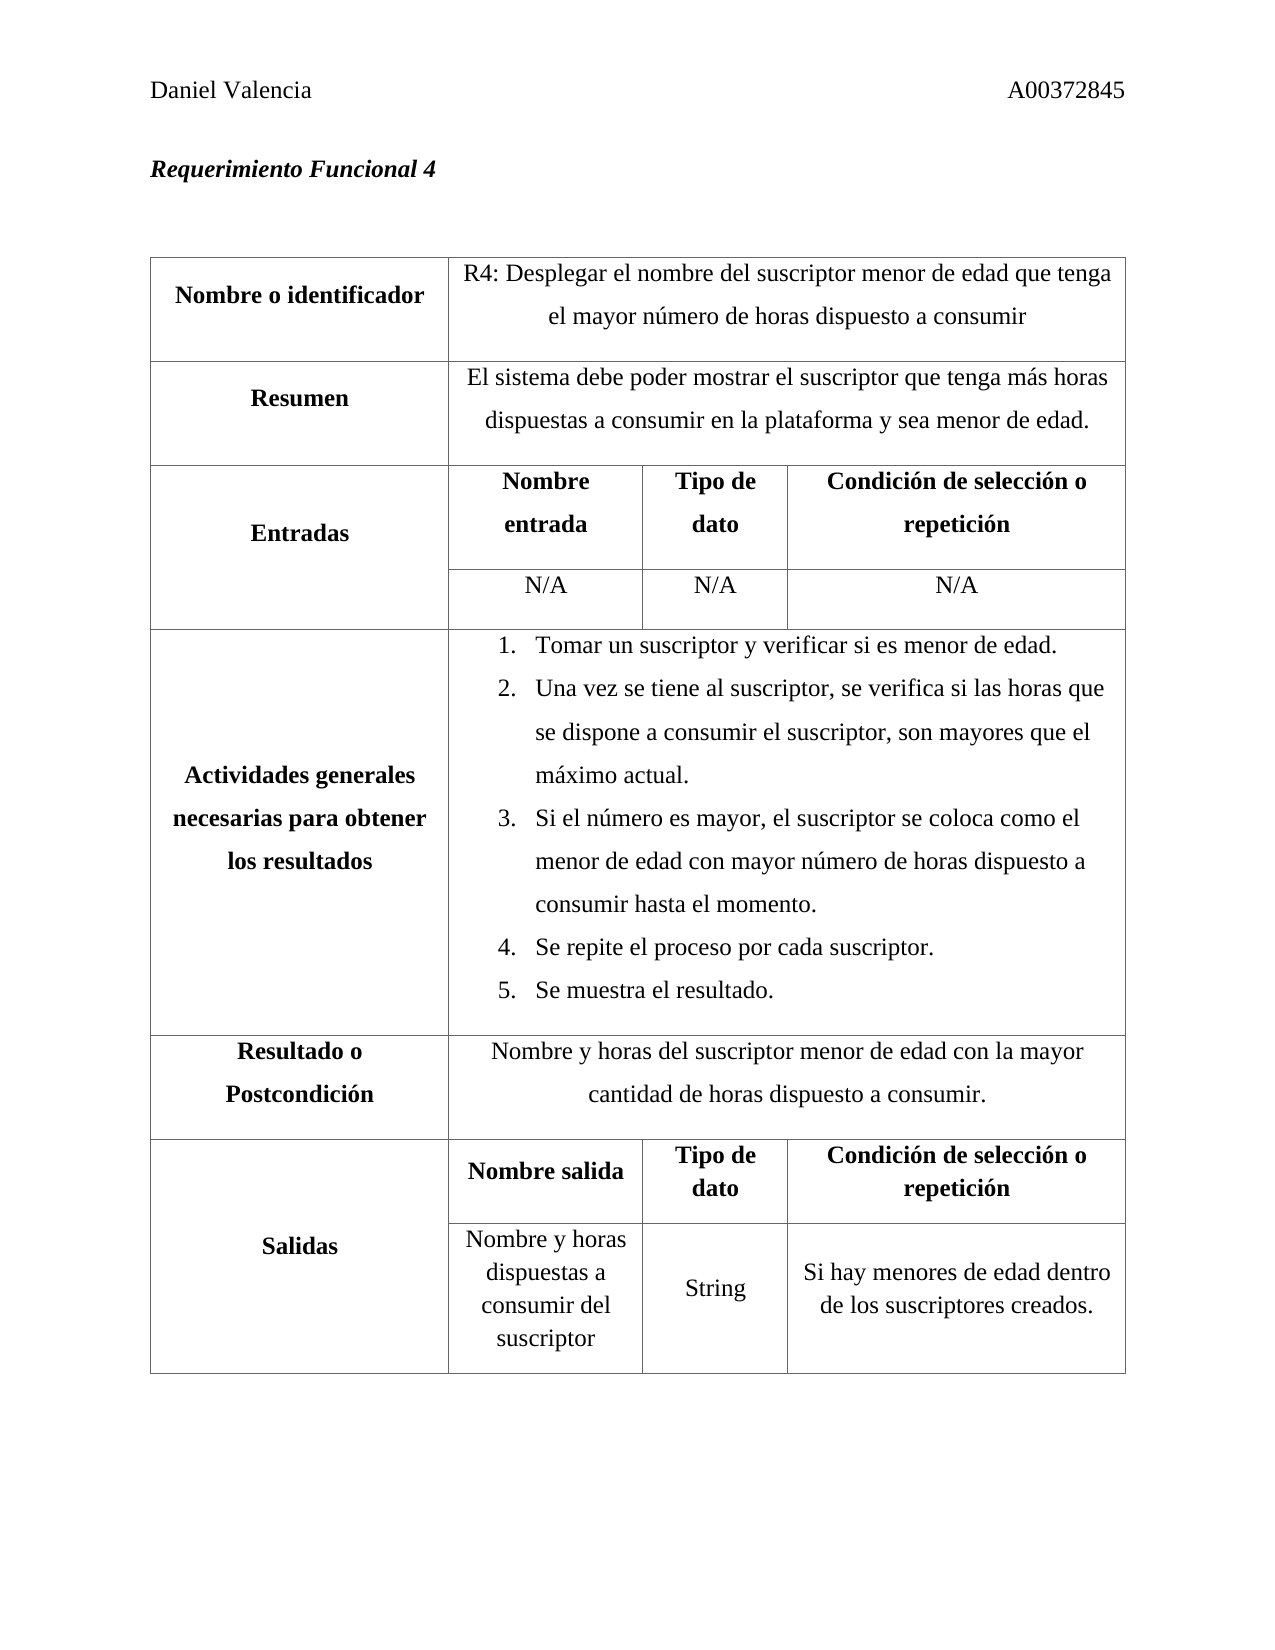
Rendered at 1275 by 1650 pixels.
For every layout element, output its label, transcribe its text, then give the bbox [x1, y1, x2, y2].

table_cell String [643, 1224, 787, 1372]
table_cell Actividades generales necesarias para obtener los resultados [151, 630, 448, 1035]
table_cell Nombre entrada [449, 466, 642, 569]
table_cell Tipo de dato [643, 466, 787, 569]
table_cell Entradas [151, 466, 448, 629]
table_cell Resumen [151, 362, 448, 465]
table_cell Tomar un suscriptor y verificar si es menor de edad. Una vez se tiene al suscriptor, se verifica si las horas que se dispone a consumir el suscriptor, son mayores que el máximo actual. Si el número es mayor, el suscriptor se coloca como el menor de edad con mayor número de horas dispuesto a consumir hasta el momento. Se repite el proceso por cada suscriptor. Se muestra el resultado. [449, 630, 1125, 1035]
table_header R4: Desplegar el nombre del suscriptor menor de edad que tenga el mayor número de horas dispuesto a consumir [449, 258, 1125, 361]
table_cell Nombre salida [449, 1140, 642, 1223]
table_cell Condición de selección o repetición [788, 1140, 1125, 1223]
table_cell Tipo de dato [643, 1140, 787, 1223]
subtitle Requerimiento Funcional 4 [150, 154, 1125, 183]
table_cell Si hay menores de edad dentro de los suscriptores creados. [788, 1224, 1125, 1372]
table_cell Salidas [151, 1140, 448, 1372]
table_cell Nombre y horas del suscriptor menor de edad con la mayor cantidad de horas dispuesto a consumir. [449, 1036, 1125, 1139]
table_cell N/A [643, 570, 787, 629]
table_cell Nombre y horas dispuestas a consumir del suscriptor [449, 1224, 642, 1372]
table_cell Condición de selección o repetición [788, 466, 1125, 569]
table_cell El sistema debe poder mostrar el suscriptor que tenga más horas dispuestas a consumir en la plataforma y sea menor de edad. [449, 362, 1125, 465]
table_cell Resultado o Postcondición [151, 1036, 448, 1139]
table_cell N/A [449, 570, 642, 629]
table_cell N/A [788, 570, 1125, 629]
table_header Nombre o identificador [151, 258, 448, 361]
